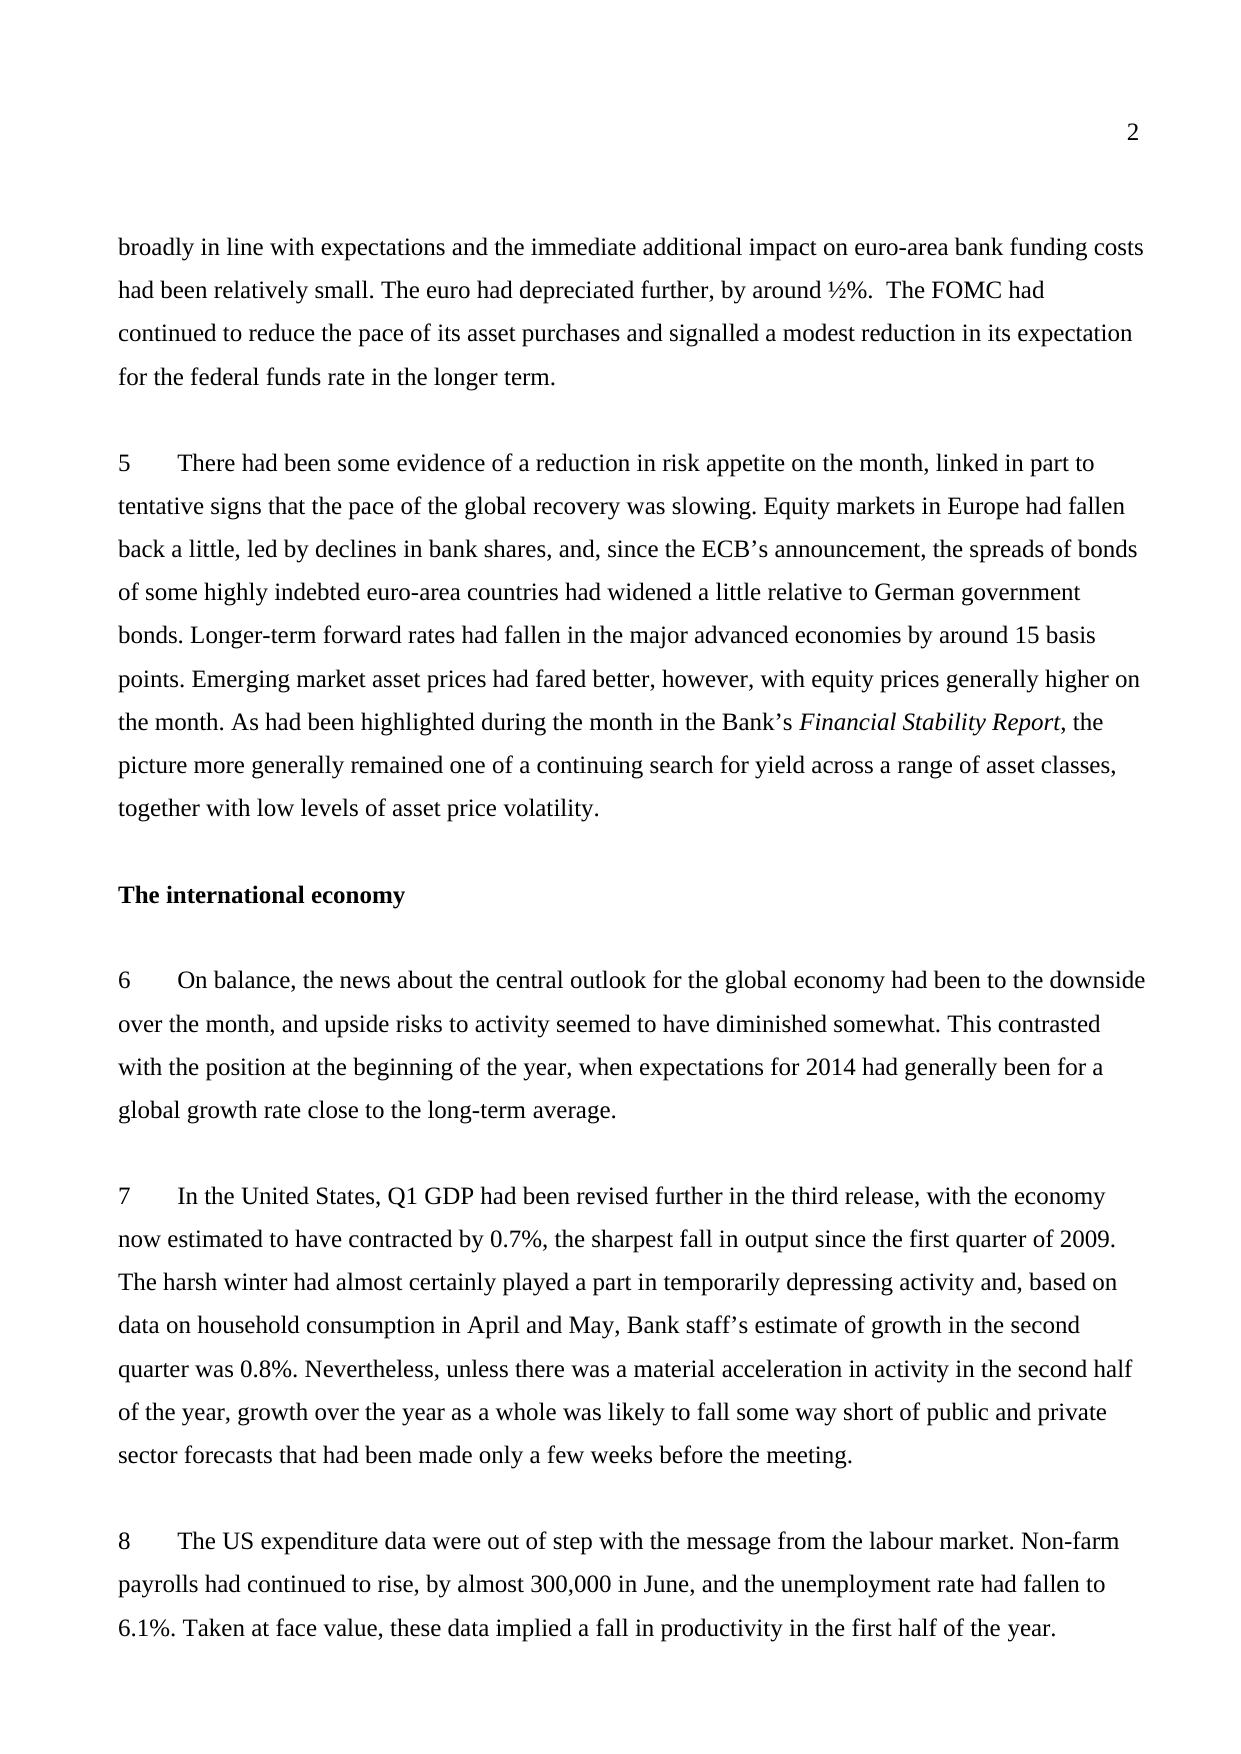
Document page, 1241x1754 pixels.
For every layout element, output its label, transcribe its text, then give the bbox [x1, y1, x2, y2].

text broadly in line with expectations and the immediate additional impact on euro-area bank funding costs had been relatively small. The euro had depreciated further, by around ½%. The FOMC had continued to reduce the pace of its asset purchases and signalled a modest reduction in its expectation for the federal funds rate in the longer term. [118, 232, 1145, 390]
list On balance, the news about the central outlook for the global economy had been to the downside over the month, and upside risks to activity seemed to have diminished somewhat. This contrasted with the position at the beginning of the year, when expectations for 2014 had generally been for a global growth rate close to the long-term average. [118, 966, 1146, 1124]
subtitle The international economy [118, 880, 1163, 909]
list There had been some evidence of a reduction in risk appetite on the month, linked in part to tentative signs that the pace of the global recovery was slowing. Equity markets in Europe had fallen back a little, led by declines in bank shares, and, since the ECB’s announcement, the spreads of bonds of some highly indebted euro-area countries had widened a little relative to German government bonds. Longer-term forward rates had fallen in the major advanced economies by around 15 basis points. Emerging market asset prices had fared better, however, with equity prices generally higher on the month. As had been highlighted during the month in the Bank’s Financial Stability Report, the picture more generally remained one of a continuing search for yield across a range of asset classes, together with low levels of asset price volatility. [118, 448, 1147, 822]
list In the United States, Q1 GDP had been revised further in the third release, with the economy now estimated to have contracted by 0.7%, the sharpest fall in output since the first quarter of 2009. The harsh winter had almost certainly played a part in temporarily depressing activity and, based on data on household consumption in April and May, Bank staff’s estimate of growth in the second quarter was 0.8%. Nevertheless, unless there was a material acceleration in activity in the second half of the year, growth over the year as a whole was likely to fall some way short of public and private sector forecasts that had been made only a few weeks before the meeting. [118, 1181, 1140, 1469]
list The US expenditure data were out of step with the message from the labour market. Non-farm payrolls had continued to rise, by almost 300,000 in June, and the unemployment rate had fallen to 6.1%. Taken at face value, these data implied a fall in productivity in the first half of the year. [118, 1526, 1126, 1641]
